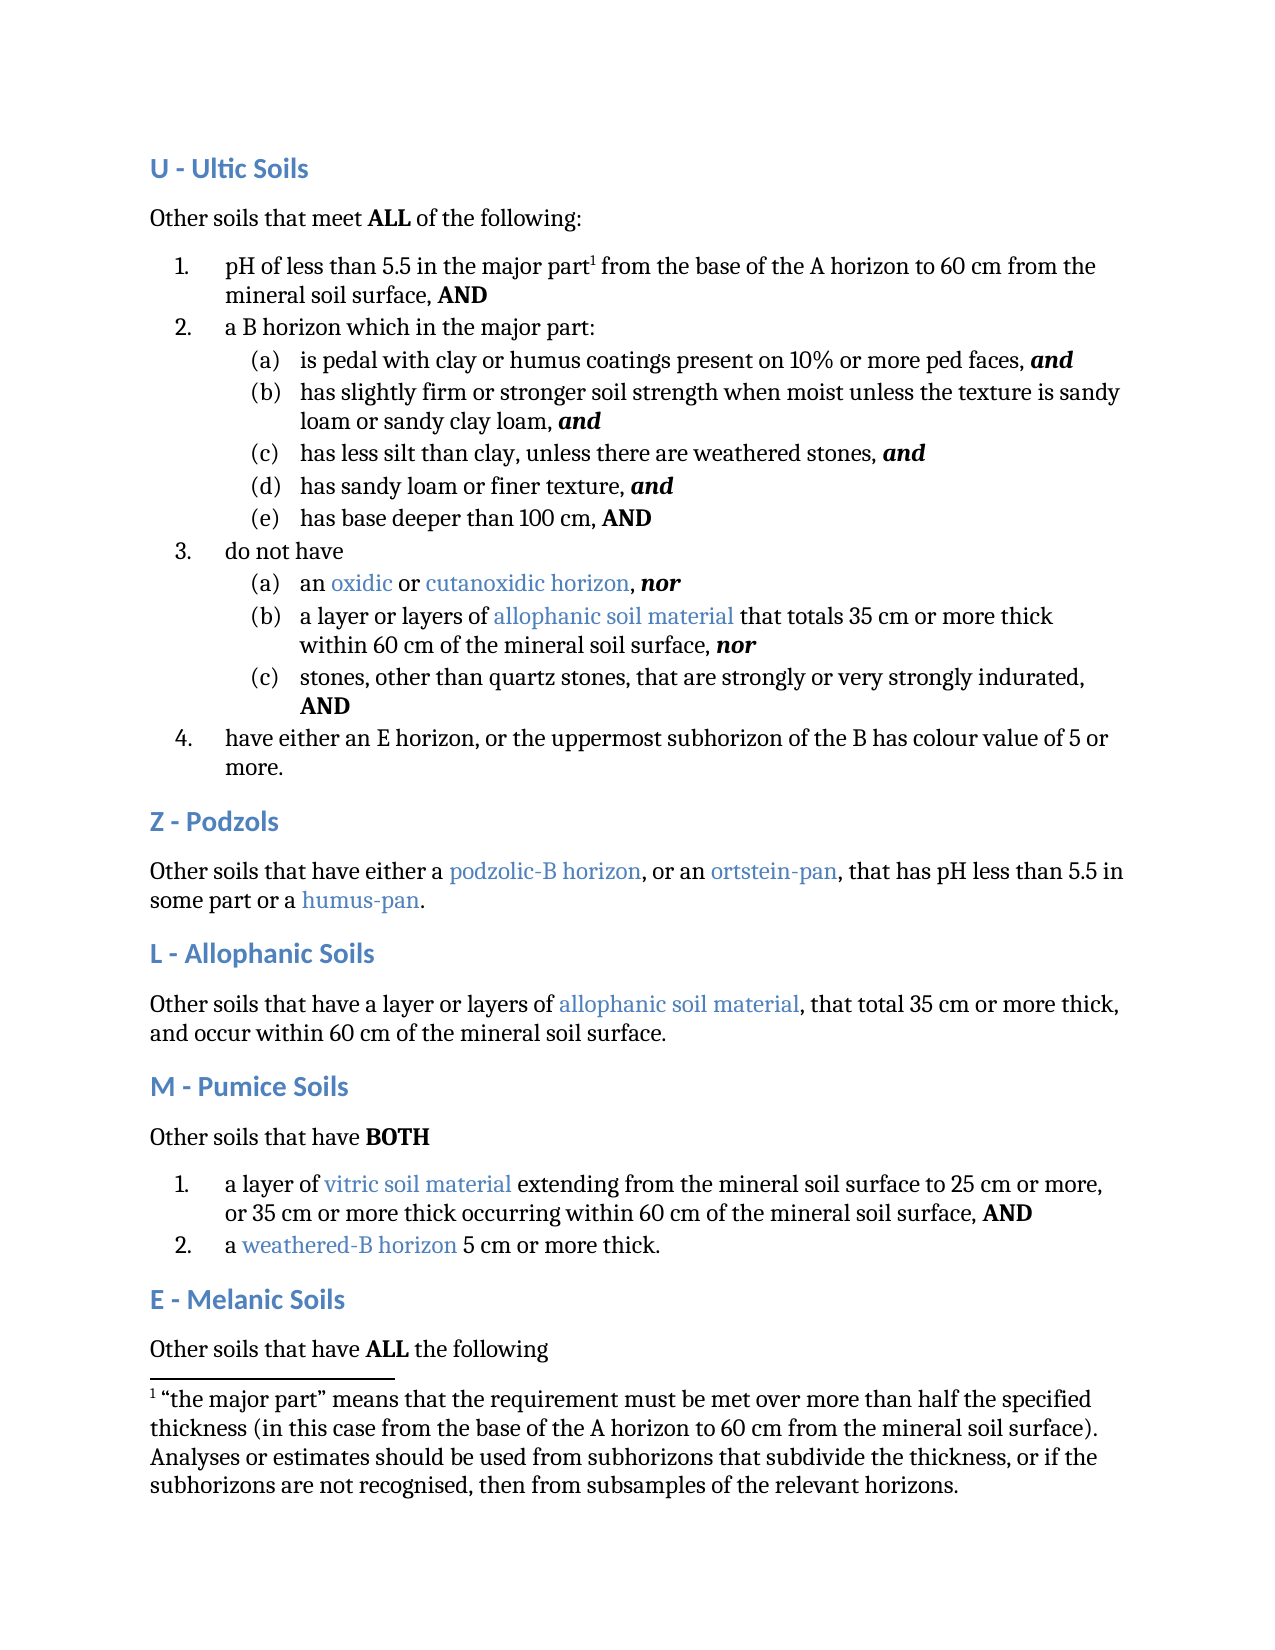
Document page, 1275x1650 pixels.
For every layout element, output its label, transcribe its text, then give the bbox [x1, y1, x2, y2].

list a layer of vitric soil material extending from the mineral soil surface to 25 cm or more, or 35 cm or more thick occurring within 60 cm of the mineral soil surface, AND [175, 1170, 1125, 1227]
text Other soils that have either a podzolic-B horizon, or an ortstein-pan, that has pH less than 5.5 in some part or a humus-pan. [150, 857, 1125, 914]
text Other soils that have BOTH [150, 1122, 1125, 1151]
list a layer or layers of allophanic soil material that totals 35 cm or more thick within 60 cm of the mineral soil surface, nor [250, 602, 1125, 659]
subtitle L - Allophanic Soils [150, 935, 1125, 971]
subtitle U - Ultic Soils [150, 150, 1125, 186]
list has less silt than clay, unless there are weathered stones, and [250, 439, 1125, 468]
list an oxidic or cutanoxidic horizon, nor [250, 569, 1125, 598]
subtitle Z - Podzols [150, 803, 1125, 838]
list do not have [175, 537, 1125, 566]
text Other soils that have a layer or layers of allophanic soil material, that total 35 cm or more thick, and occur within 60 cm of the mineral soil surface. [150, 990, 1125, 1047]
list has base deeper than 100 cm, AND [250, 504, 1125, 533]
list have either an E horizon, or the uppermost subhorizon of the B has colour value of 5 or more. [175, 724, 1125, 782]
list has slightly firm or stronger soil strength when moist unless the texture is sandy loam or sandy clay loam, and [250, 378, 1125, 436]
list stones, other than quartz stones, that are strongly or very strongly indurated, AND [250, 663, 1125, 721]
list has sandy loam or finer texture, and [250, 472, 1125, 501]
list a B horizon which in the major part: [175, 313, 1125, 342]
list is pedal with clay or humus coatings present on 10% or more ped faces, and [250, 346, 1125, 374]
text Other soils that have ALL the following [150, 1335, 1125, 1364]
subtitle E - Melanic Soils [150, 1281, 1125, 1316]
text Other soils that meet ALL of the following: [150, 204, 1125, 233]
list pH of less than 5.5 in the major part from the base of the A horizon to 60 cm from the mineral soil surface, AND [175, 252, 1125, 309]
subtitle M - Pumice Soils [150, 1068, 1125, 1104]
list a weathered-B horizon 5 cm or more thick. [175, 1231, 1125, 1260]
